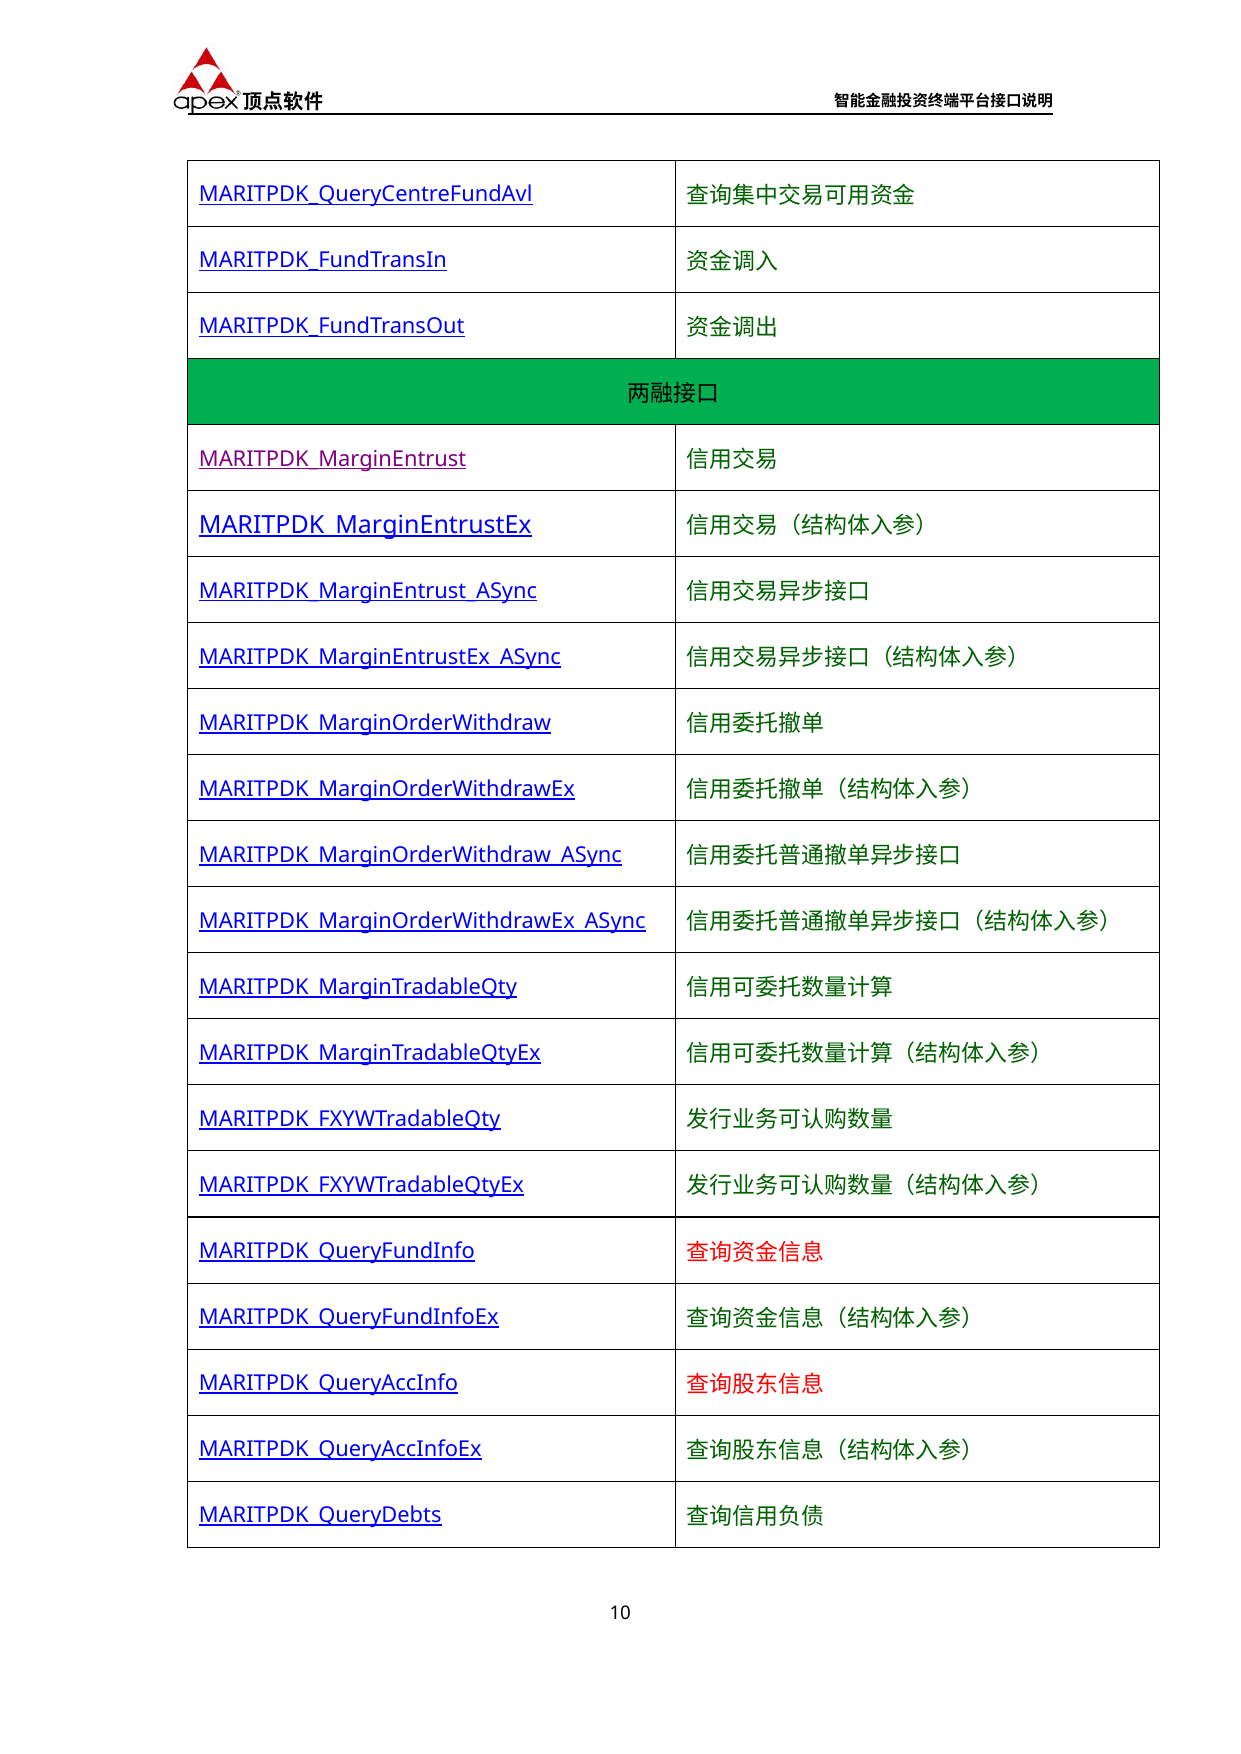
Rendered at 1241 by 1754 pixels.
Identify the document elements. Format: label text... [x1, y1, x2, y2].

table_cell 查询信用负债 [676, 1482, 1159, 1547]
table_cell 信用可委托数量计算（结构体入参） [676, 1019, 1159, 1084]
table_cell MARITPDK_MarginOrderWithdraw_ASync [188, 821, 675, 886]
table_cell 资金调出 [676, 293, 1159, 358]
table_cell 信用委托撤单（结构体入参） [676, 755, 1159, 820]
table_cell 两融接口 [188, 359, 1159, 424]
table_cell MARITPDK_QueryFundInfo [188, 1218, 675, 1282]
table_cell 查询集中交易可用资金 [676, 161, 1159, 226]
table_cell MARITPDK_MarginOrderWithdrawEx_ASync [188, 887, 675, 952]
table_cell MARITPDK_MarginOrderWithdrawEx [188, 755, 675, 820]
table_cell MARITPDK_MarginEntrustEx_ASync [188, 623, 675, 688]
table_cell MARITPDK_FXYWTradableQtyEx [188, 1151, 675, 1216]
table_cell MARITPDK_QueryAccInfoEx [188, 1416, 675, 1481]
table_cell MARITPDK_MarginOrderWithdraw [188, 689, 675, 754]
table_cell MARITPDK_MarginEntrust [188, 425, 675, 490]
table_cell 信用委托普通撤单异步接口（结构体入参） [676, 887, 1159, 952]
table_cell 查询资金信息（结构体入参） [676, 1284, 1159, 1348]
table_cell MARITPDK_QueryCentreFundAvl [188, 161, 675, 226]
table_cell 信用可委托数量计算 [676, 953, 1159, 1018]
table_cell MARITPDK_QueryAccInfo [188, 1350, 675, 1414]
table_cell MARITPDK_MarginEntrustEx [188, 491, 675, 556]
table_cell 查询资金信息 [676, 1218, 1159, 1282]
table_cell 资金调入 [676, 227, 1159, 292]
table_cell MARITPDK_MarginTradableQty [188, 953, 675, 1018]
table_cell 信用委托撤单 [676, 689, 1159, 754]
table_cell 发行业务可认购数量（结构体入参） [676, 1151, 1159, 1216]
picture [172, 43, 323, 119]
table_cell MARITPDK_FXYWTradableQty [188, 1085, 675, 1150]
table_cell 信用委托普通撤单异步接口 [676, 821, 1159, 886]
table_cell MARITPDK_FundTransIn [188, 227, 675, 292]
table_cell MARITPDK_QueryFundInfoEx [188, 1284, 675, 1348]
table_cell 信用交易 [676, 425, 1159, 490]
table_cell MARITPDK_FundTransOut [188, 293, 675, 358]
table_cell 查询股东信息（结构体入参） [676, 1416, 1159, 1481]
table_cell 发行业务可认购数量 [676, 1085, 1159, 1150]
table_cell 信用交易异步接口 [676, 557, 1159, 622]
table_cell 查询股东信息 [676, 1350, 1159, 1414]
table_cell MARITPDK_QueryDebts [188, 1482, 675, 1547]
table_cell 信用交易（结构体入参） [676, 491, 1159, 556]
table_cell 信用交易异步接口（结构体入参） [676, 623, 1159, 688]
table_cell MARITPDK_MarginEntrust_ASync [188, 557, 675, 622]
table_cell MARITPDK_MarginTradableQtyEx [188, 1019, 675, 1084]
